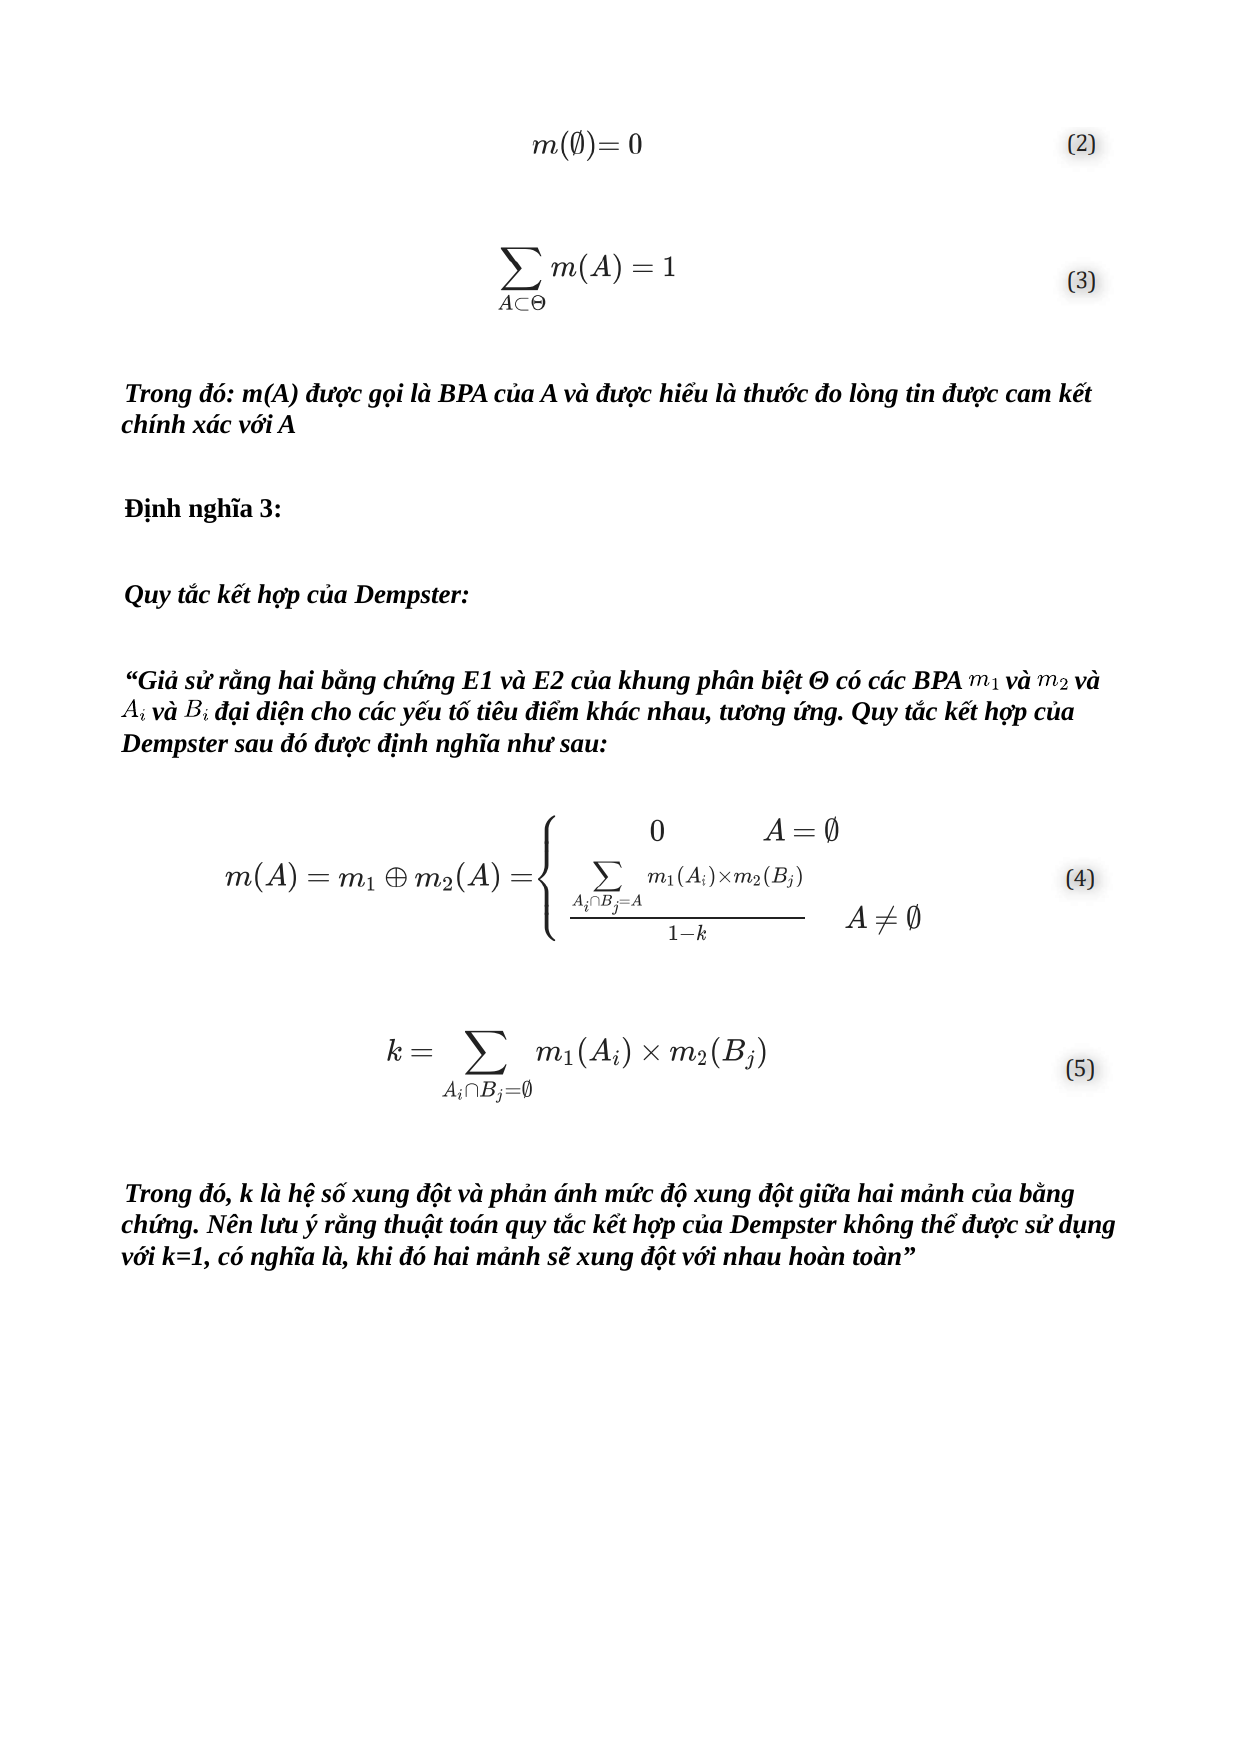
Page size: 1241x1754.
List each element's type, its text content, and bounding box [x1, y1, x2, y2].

text Trong đó: m(A) được gọi là BPA của A và được hiểu là thước đo lòng tin được cam kết chính xác với A [121, 377, 1119, 439]
picture [119, 118, 1121, 334]
text Định nghĩa 3: [121, 492, 1119, 523]
text Trong đó, k là hệ số xung đột và phản ánh mức độ xung đột giữa hai mảnh của bằng chứng. Nên lưu ý rằng thuật toán quy tắc kểt hợp của Dempster không thể được sử dụng với k=1, có nghĩa là, khi đó hai mảnh sẽ xung đột với nhau hoàn toàn” [121, 1177, 1119, 1271]
text “Giả sử rằng hai bằng chứng E1 và E2 của khung phân biệt Θ có các BPA và và và đại diện cho các yếu tố tiêu điểm khác nhau, tương ứng. Quy tắc kết hợp của Dempster sau đó được định nghĩa như sau: [121, 664, 1119, 758]
text Quy tắc kết hợp của Dempster: [121, 578, 1119, 609]
picture [119, 770, 1121, 1123]
